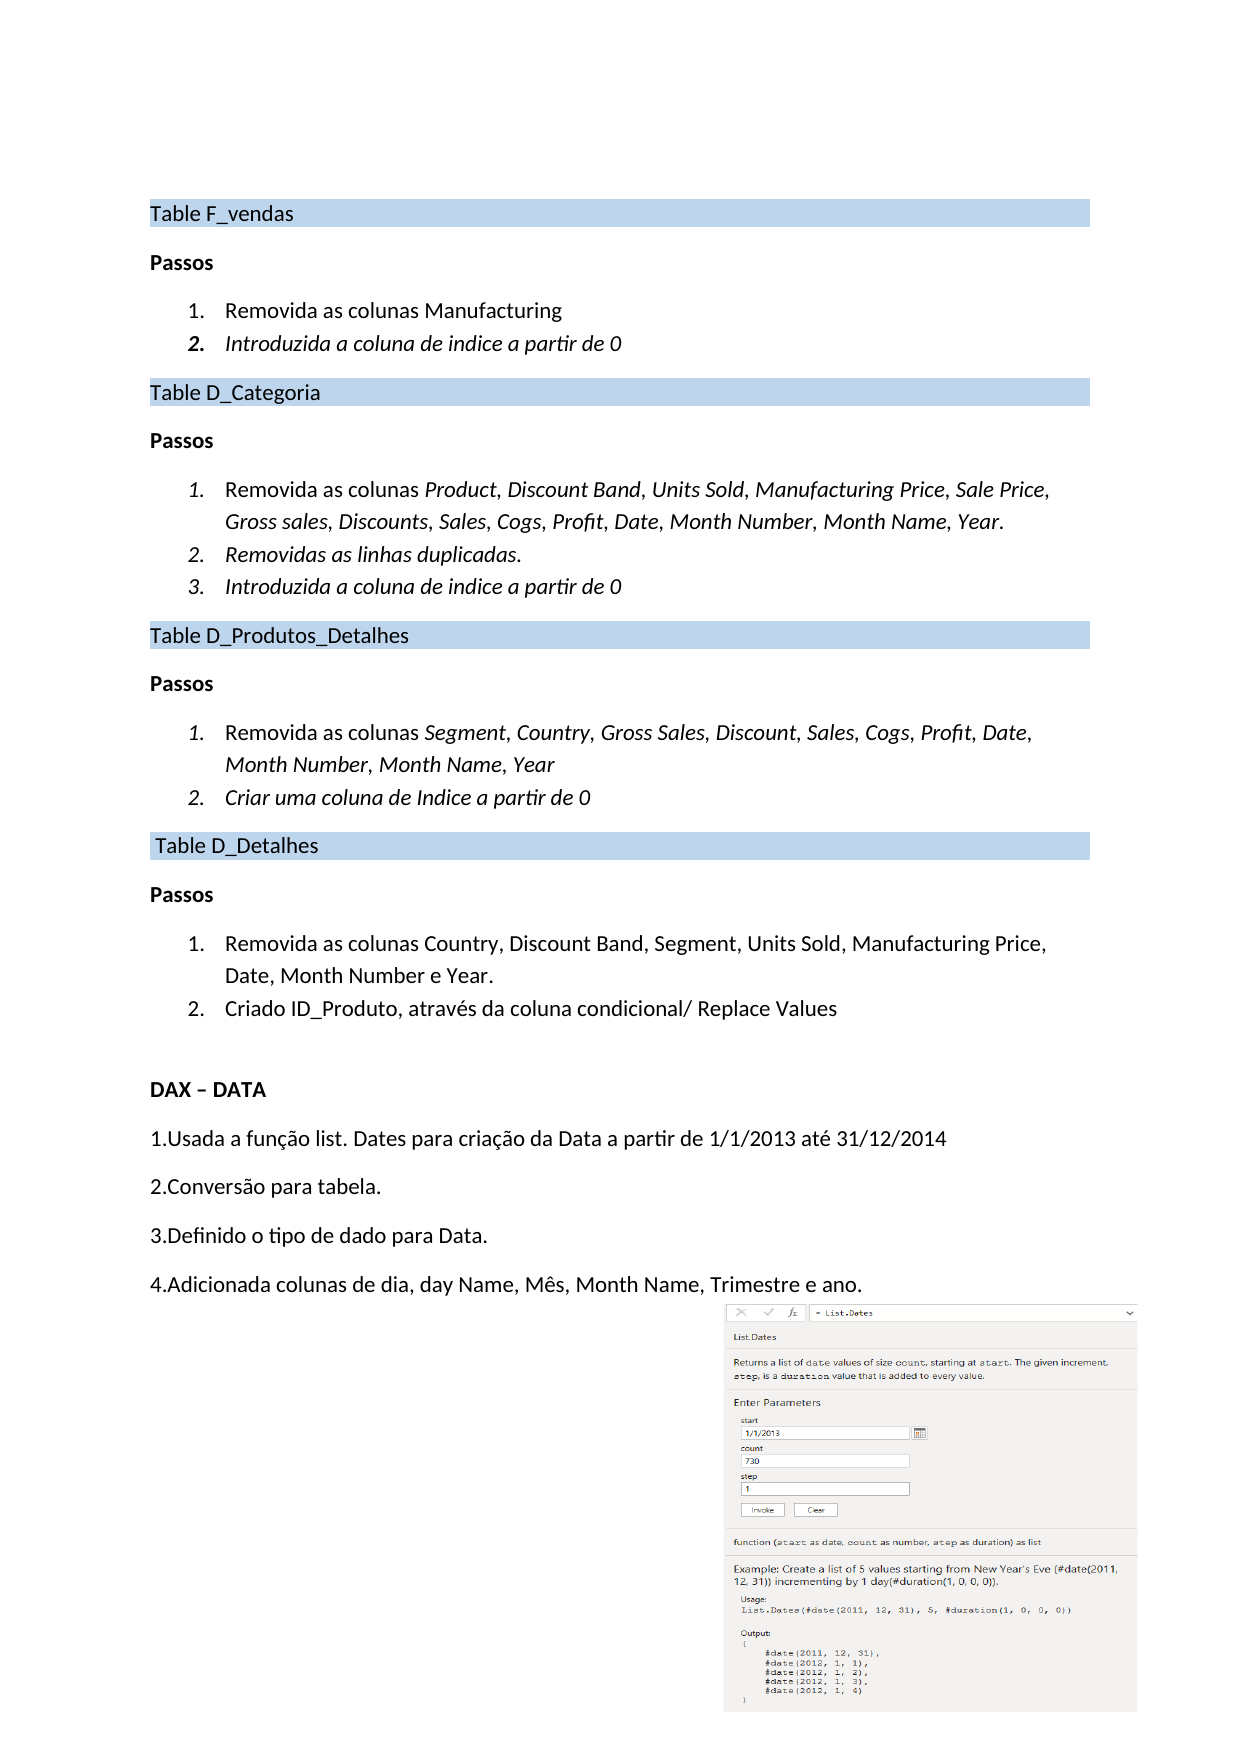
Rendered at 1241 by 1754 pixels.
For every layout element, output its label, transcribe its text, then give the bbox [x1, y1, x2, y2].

text 4.Adicionada colunas de dia, day Name, Mês, Month Name, Trimestre e ano. [150, 1270, 1090, 1298]
text 3.Definido o tipo de dado para Data. [150, 1221, 1090, 1249]
text Passos [150, 669, 1090, 698]
text Passos [150, 426, 1090, 454]
list Removida as colunas Manufacturing [187, 297, 1090, 324]
list Removida as colunas Segment, Country, Gross Sales, Discount, Sales, Cogs, Profit, Date, Month Number, Month Name, Year [187, 718, 1090, 779]
list Introduzida a coluna de indice a partir de 0 [187, 572, 1090, 600]
text Table D_Categoria [150, 378, 1090, 406]
text 2.Conversão para tabela. [150, 1172, 1090, 1201]
text 1.Usada a função list. Dates para criação da Data a partir de 1/1/2013 até 31/12/2014 [150, 1124, 1090, 1152]
list Introduzida a coluna de indice a partir de 0 [187, 329, 1090, 357]
text Passos [150, 248, 1090, 276]
list Criado ID_Produto, através da coluna condicional/ Replace Values [187, 994, 1090, 1022]
list Removida as colunas Country, Discount Band, Segment, Units Sold, Manufacturing Price, Date, Month Number e Year. [187, 929, 1090, 989]
text Table D_Detalhes [150, 832, 1090, 860]
list Criar uma coluna de Indice a partir de 0 [187, 783, 1090, 811]
text DAX – DATA [150, 1075, 1090, 1103]
picture [723, 1304, 1138, 1712]
text Passos [150, 881, 1090, 908]
list Removida as colunas Product, Discount Band, Units Sold, Manufacturing Price, Sale Price, Gross sales, Discounts, Sales, Cogs, Profit, Date, Month Number, Month Name, Year. [187, 475, 1090, 536]
list Removidas as linhas duplicadas. [187, 540, 1090, 568]
text Table F_vendas [150, 199, 1090, 227]
text Table D_Produtos_Detalhes [150, 621, 1090, 649]
